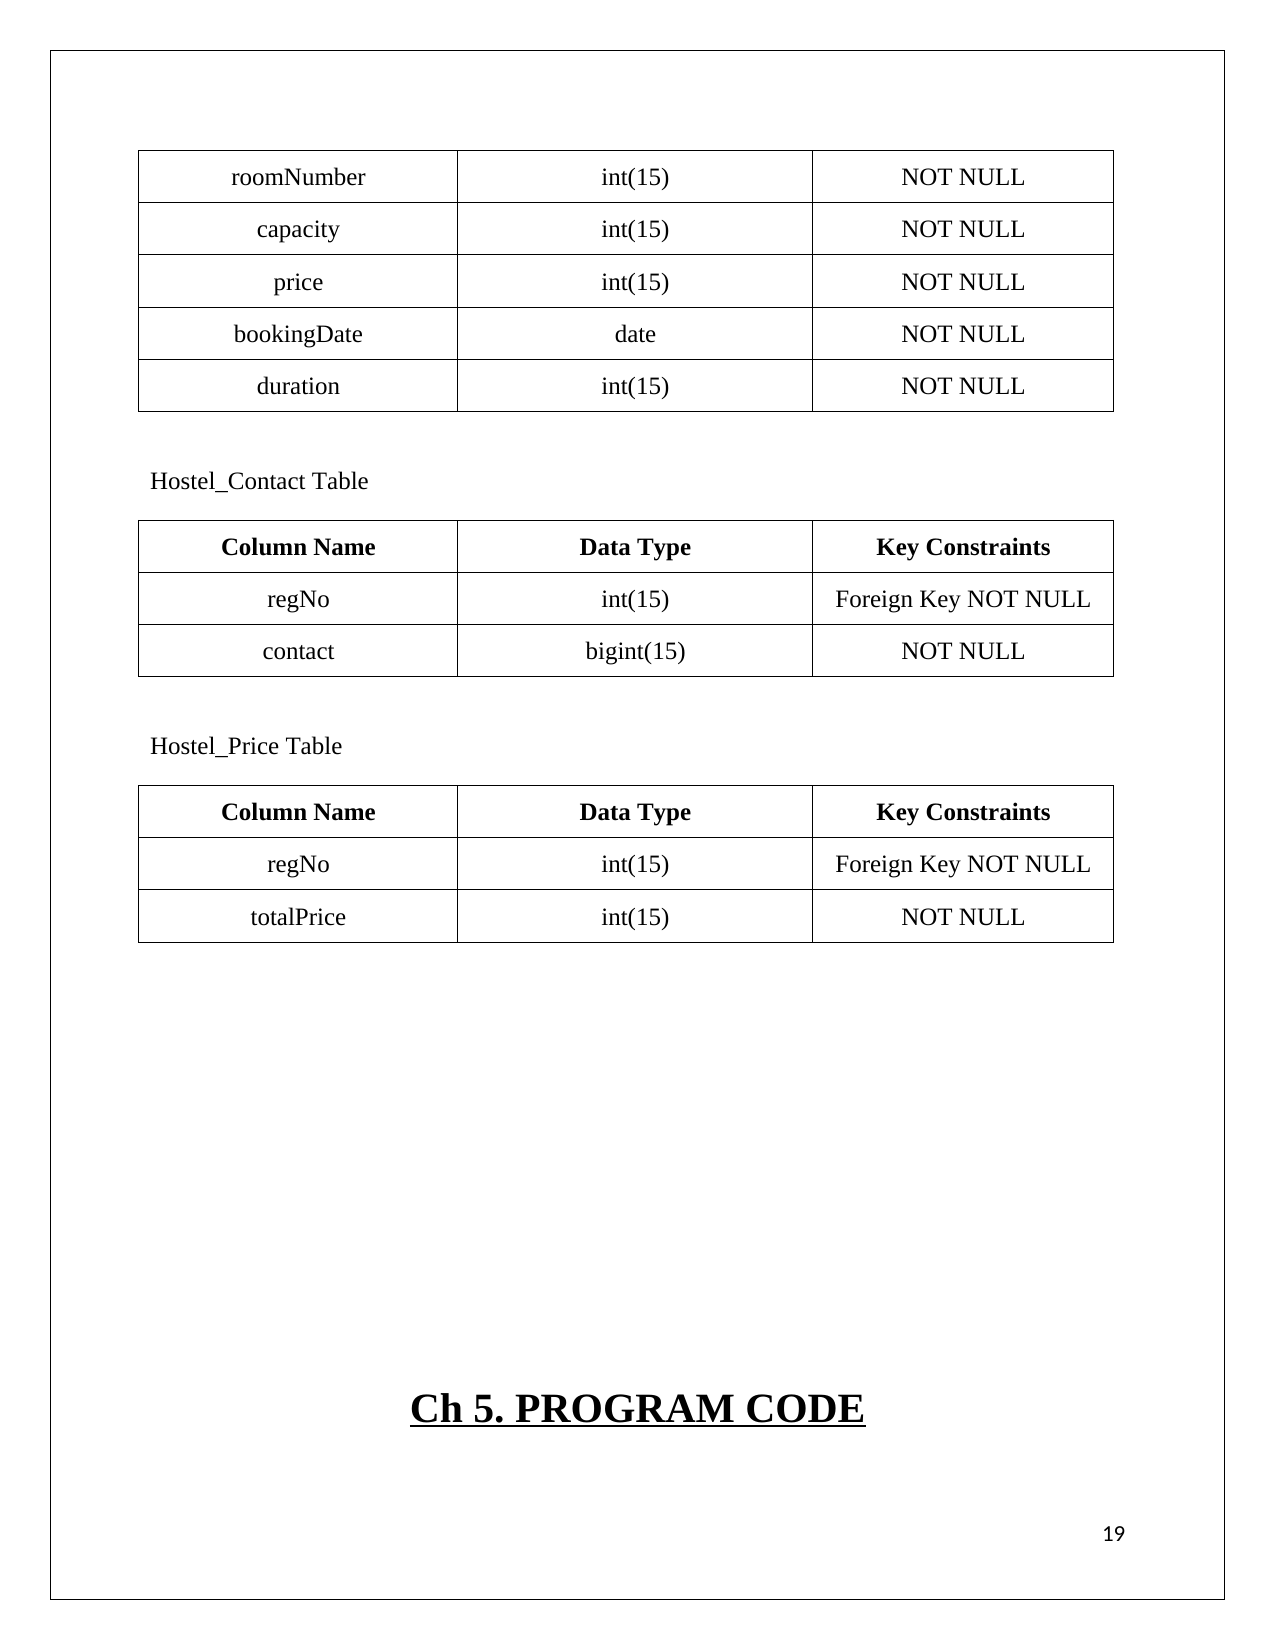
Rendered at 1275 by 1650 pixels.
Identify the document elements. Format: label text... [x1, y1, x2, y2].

table_cell bookingDate [139, 308, 457, 359]
table_cell contact [139, 625, 457, 676]
subtitle Ch 5. PROGRAM CODE [150, 1383, 1125, 1431]
table_header Key Constraints [813, 521, 1113, 572]
table_cell NOT NULL [813, 360, 1113, 411]
table_cell Foreign Key NOT NULL [813, 838, 1113, 889]
table_cell NOT NULL [813, 890, 1113, 942]
table_cell NOT NULL [813, 308, 1113, 359]
table_cell int(15) [458, 360, 812, 411]
table_cell int(15) [458, 838, 812, 889]
table_cell NOT NULL [813, 255, 1113, 307]
table_cell int(15) [458, 203, 812, 254]
table_cell capacity [139, 203, 457, 254]
table_cell NOT NULL [813, 203, 1113, 254]
table_cell regNo [139, 838, 457, 889]
table_header Data Type [458, 521, 812, 572]
text Hostel_Contact Table [150, 466, 1125, 494]
table_header Data Type [458, 786, 812, 837]
table_cell Foreign Key NOT NULL [813, 573, 1113, 624]
table_cell NOT NULL [813, 151, 1113, 202]
table_cell price [139, 255, 457, 307]
table_cell roomNumber [139, 151, 457, 202]
table_cell duration [139, 360, 457, 411]
table_cell date [458, 308, 812, 359]
table_cell int(15) [458, 151, 812, 202]
table_cell regNo [139, 573, 457, 624]
table_cell NOT NULL [813, 625, 1113, 676]
table_cell int(15) [458, 255, 812, 307]
table_header Column Name [139, 521, 457, 572]
table_cell int(15) [458, 573, 812, 624]
table_cell int(15) [458, 890, 812, 942]
text Hostel_Price Table [150, 731, 1125, 760]
table_header Key Constraints [813, 786, 1113, 837]
table_cell totalPrice [139, 890, 457, 942]
table_cell bigint(15) [458, 625, 812, 676]
table_header Column Name [139, 786, 457, 837]
